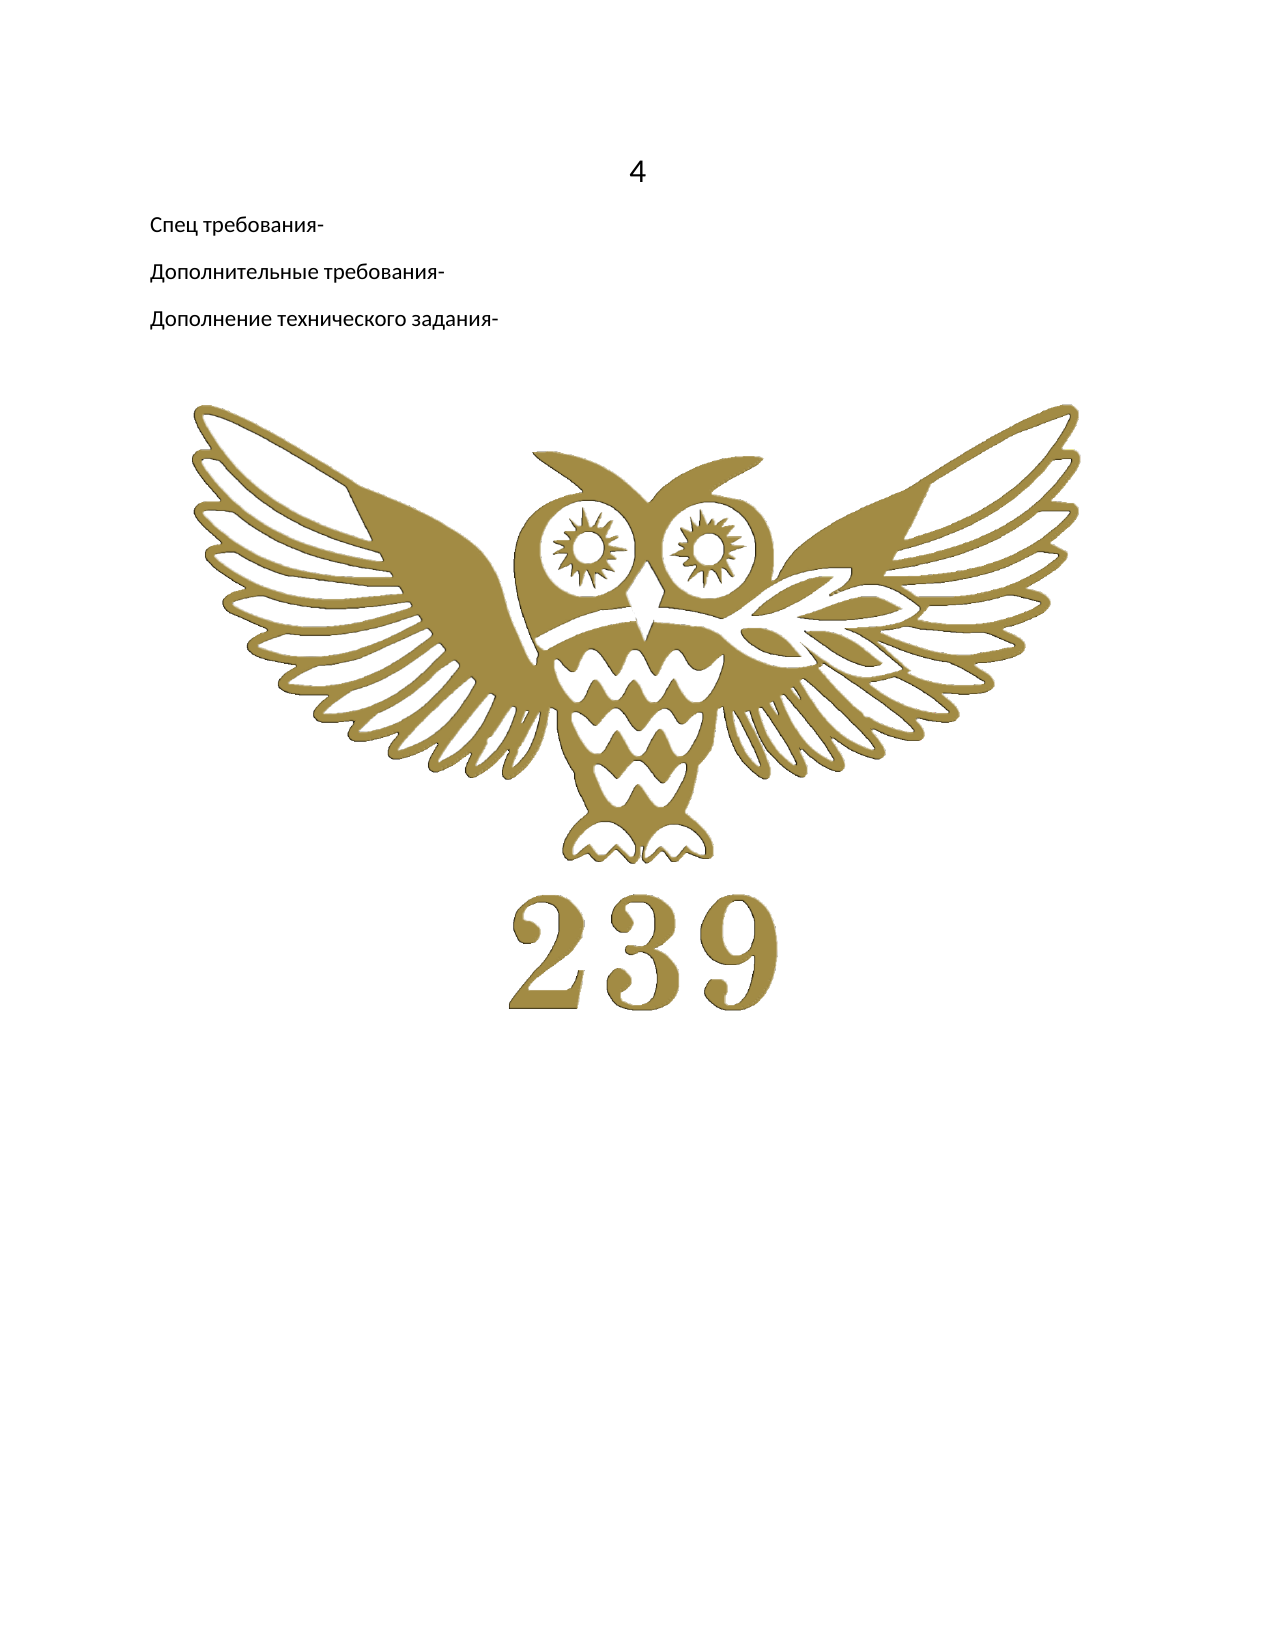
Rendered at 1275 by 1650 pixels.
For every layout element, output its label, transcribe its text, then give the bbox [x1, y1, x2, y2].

picture [150, 398, 1125, 1027]
text Спец требования- [150, 211, 1125, 239]
text Дополнительные требования- [150, 257, 1125, 286]
text 4 [150, 150, 1125, 191]
text Дополнение технического задания- [150, 304, 1125, 332]
